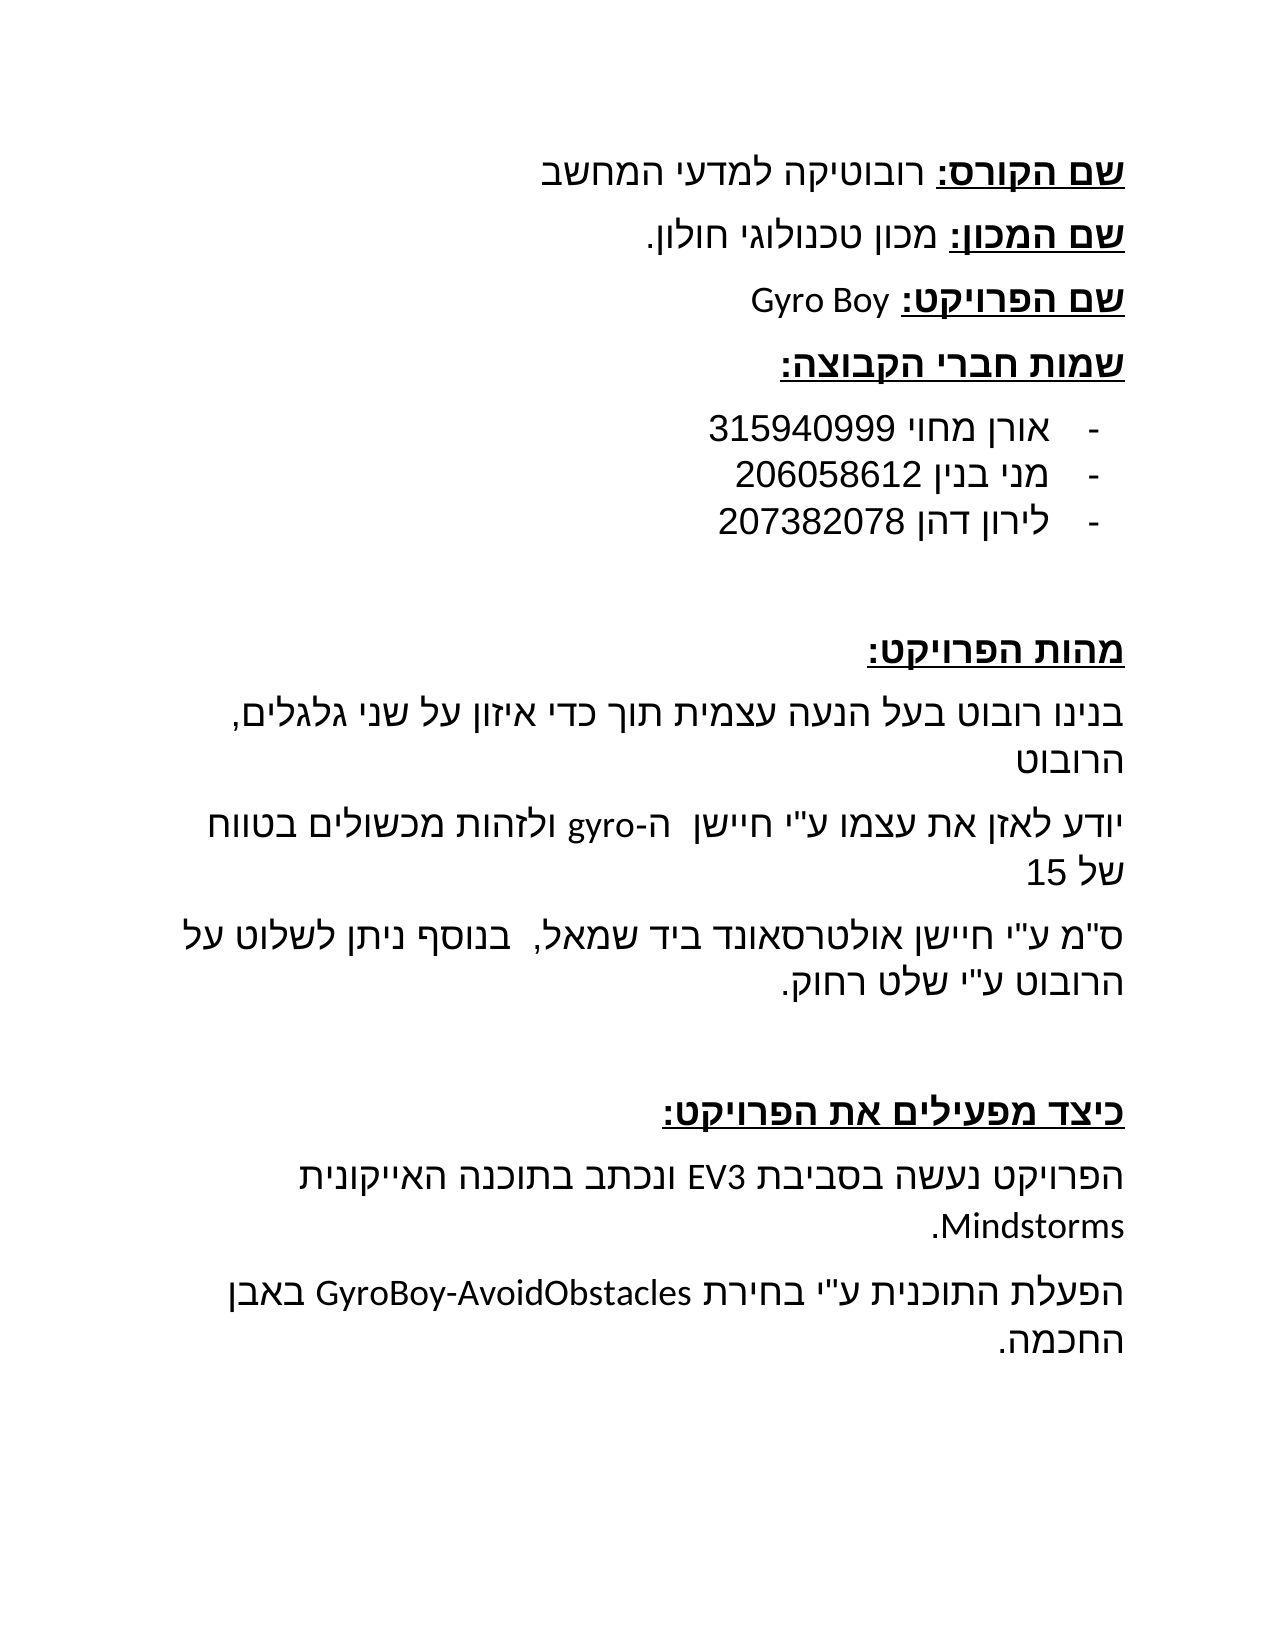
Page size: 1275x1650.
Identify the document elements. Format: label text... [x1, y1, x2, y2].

text הפעלת התוכנית ע"י בחירת GyroBoy-AvoidObstacles באבן החכמה. [150, 1269, 1125, 1361]
text יודע לאזן את עצמו ע"י חיישן ה-gyro ולזהות מכשולים בטווח של 15 [150, 801, 1125, 894]
text שם הקורס: רובוטיקה למדעי המחשב [150, 150, 1125, 193]
list לירון דהן 207382078 [150, 499, 1087, 542]
text בנינו רובוט בעל הנעה עצמית תוך כדי איזון על שני גלגלים, הרובוט [150, 692, 1125, 781]
text כיצד מפעילים את הפרויקט: [150, 1090, 1125, 1133]
text שם הפרויקט: Gyro Boy [150, 276, 1125, 322]
list מני בנין 206058612 [150, 452, 1087, 496]
text הפרויקט נעשה בסביבת EV3 ונכתב בתוכנה האייקונית Mindstorms. [150, 1153, 1125, 1248]
text ס"מ ע"י חיישן אולטרסאונד ביד שמאל, בנוסף ניתן לשלוט על הרובוט ע"י שלט רחוק. [150, 914, 1125, 1003]
text שמות חברי הקבוצה: [150, 343, 1125, 386]
text שם המכון: מכון טכנולוגי חולון. [150, 213, 1125, 256]
list אורן מחוי 315940999 [150, 406, 1087, 449]
text מהות הפרויקט: [150, 628, 1125, 671]
